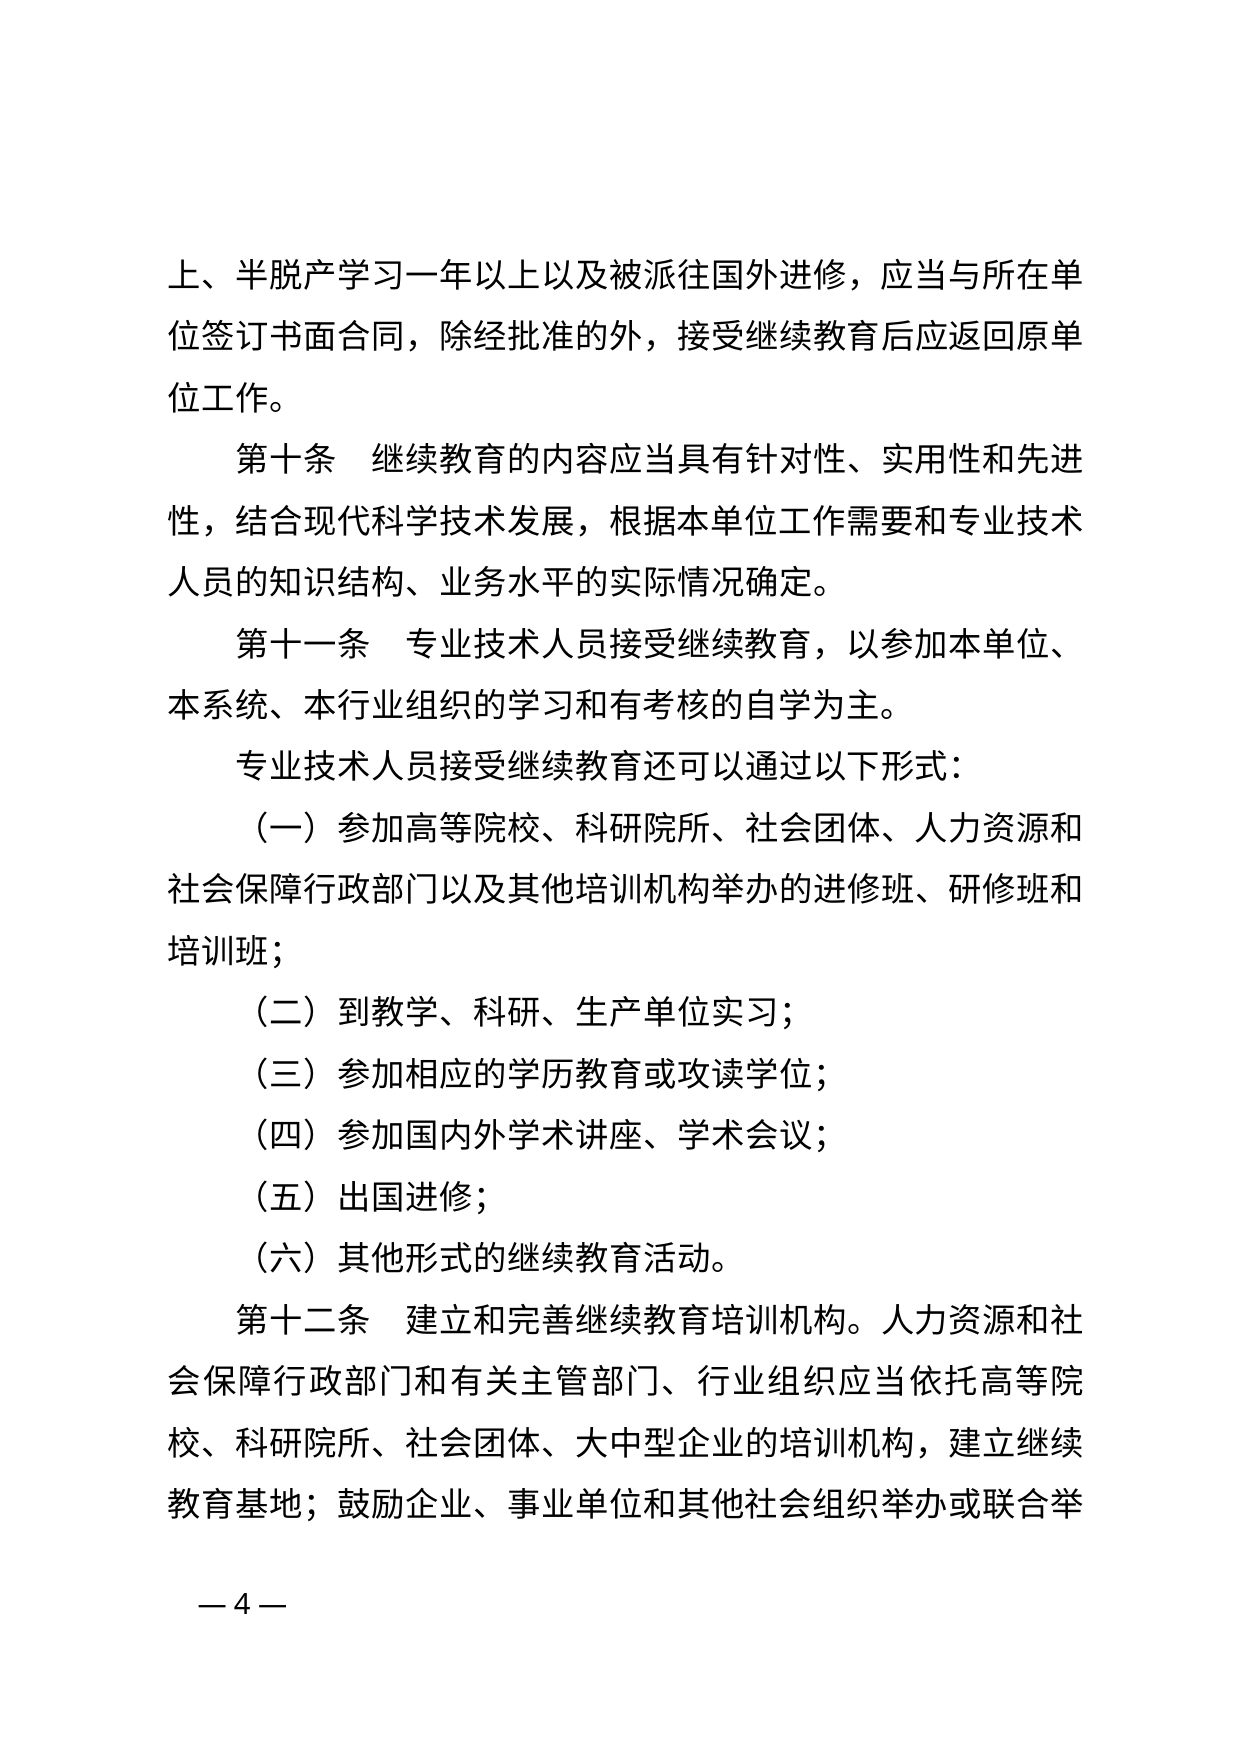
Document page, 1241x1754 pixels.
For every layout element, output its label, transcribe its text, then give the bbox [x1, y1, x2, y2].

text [168, 242, 1084, 426]
text （一）参加高等院校、科研院所、社会团体、人力资源和社会保障行政部门以及其他培训机构举办的进修班、研修班和培训班； [168, 795, 1084, 979]
text （六）其他形式的继续教育活动。 [168, 1225, 1084, 1287]
text 专业技术人员接受继续教育还可以通过以下形式： [168, 734, 1084, 795]
text 第十条 继续教育的内容应当具有针对性、实用性和先进性，结合现代科学技术发展，根据本单位工作需要和专业技术人员的知识结构、业务水平的实际情况确定。 [168, 426, 1084, 611]
text （五）出国进修； [168, 1164, 1084, 1225]
text （四）参加国内外学术讲座、学术会议； [168, 1102, 1084, 1164]
text （二）到教学、科研、生产单位实习； [168, 979, 1084, 1041]
text （三）参加相应的学历教育或攻读学位； [168, 1041, 1084, 1102]
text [168, 1287, 1084, 1533]
text 第十一条 专业技术人员接受继续教育，以参加本单位、本系统、本行业组织的学习和有考核的自学为主。 [168, 611, 1084, 734]
